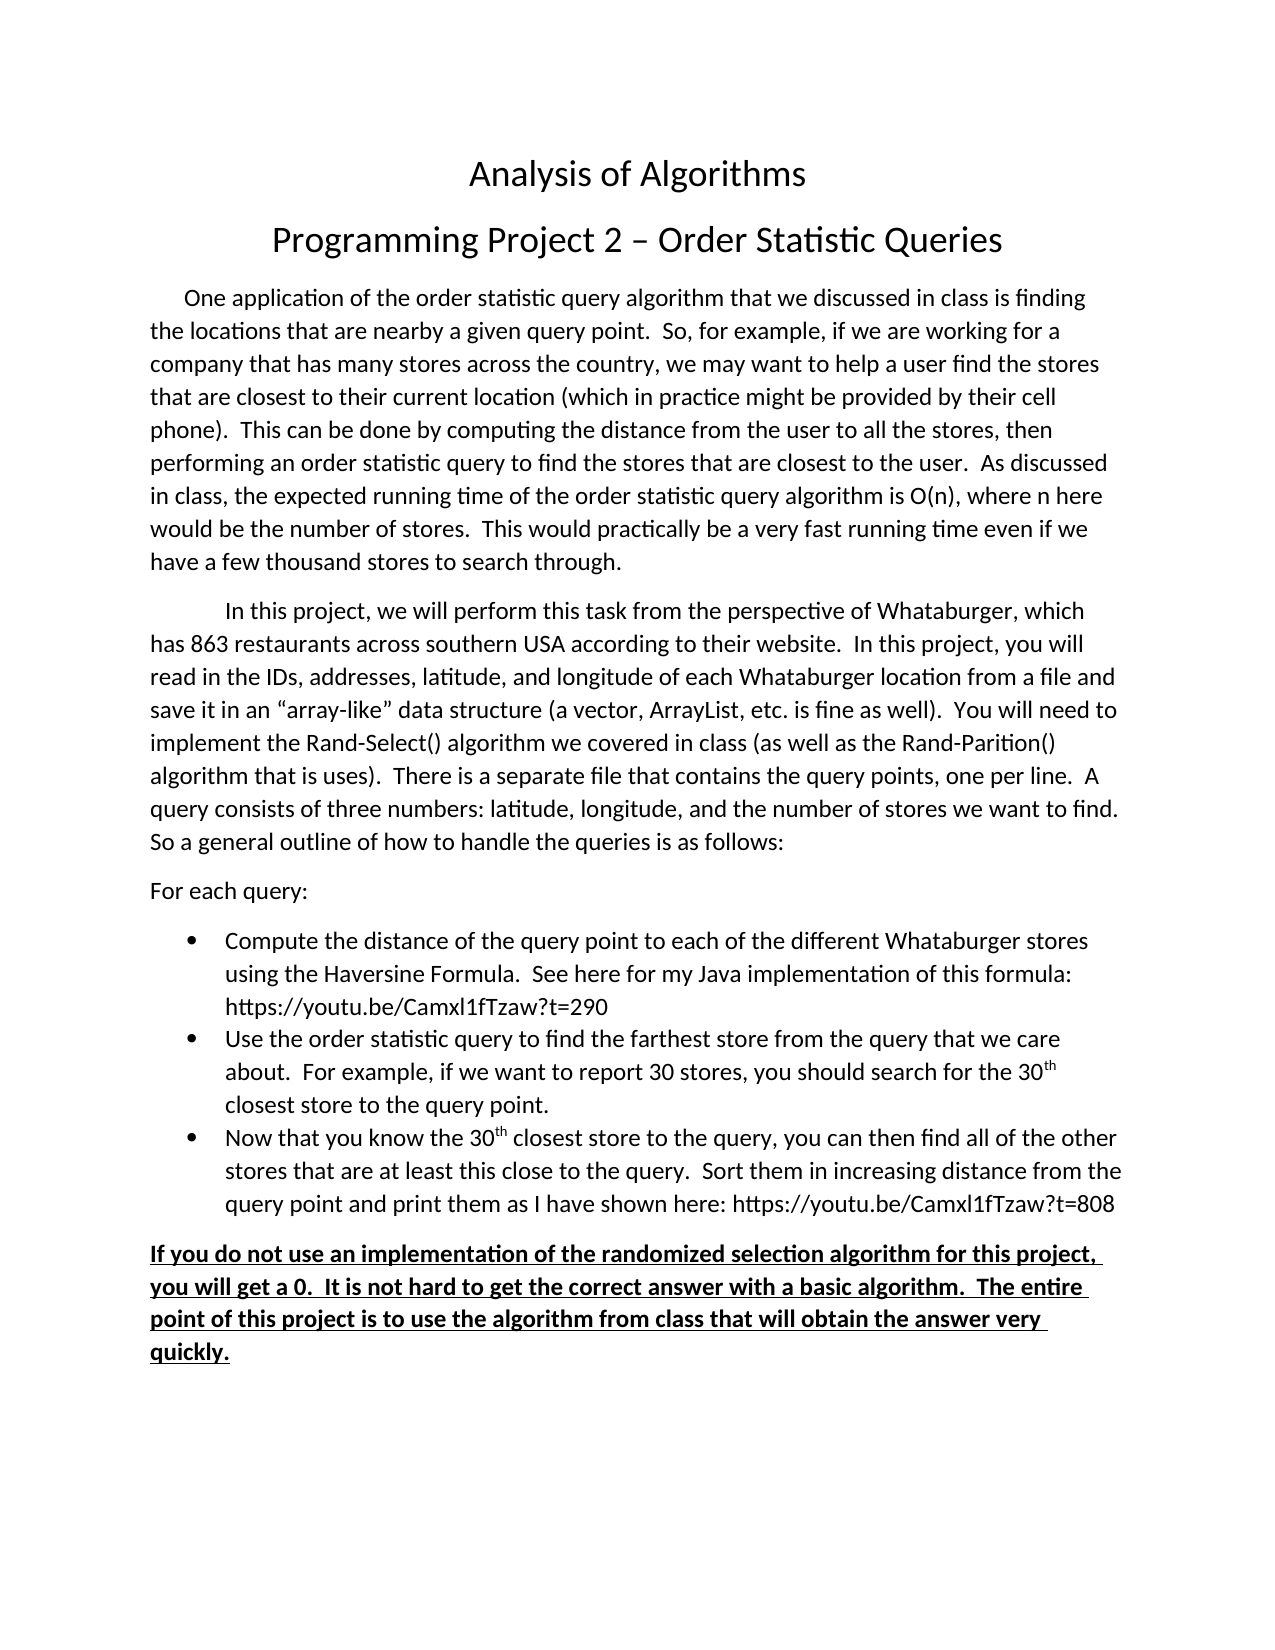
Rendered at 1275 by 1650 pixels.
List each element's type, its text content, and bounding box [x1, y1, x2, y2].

text Programming Project 2 – Order Statistic Queries [150, 216, 1125, 262]
text For each query: [150, 875, 1125, 906]
text One application of the order statistic query algorithm that we discussed in class is finding the locations that are nearby a given query point. So, for example, if we are working for a company that has many stores across the country, we may want to help a user find the stores that are closest to their current location (which in practice might be provided by their cell phone). This can be done by computing the distance from the user to all the stores, then performing an order statistic query to find the stores that are closest to the user. As discussed in class, the expected running time of the order statistic query algorithm is O(n), where n here would be the number of stores. This would practically be a very fast running time even if we have a few thousand stores to search through. [150, 282, 1125, 576]
text If you do not use an implementation of the randomized selection algorithm for this project, you will get a 0. It is not hard to get the correct answer with a basic algorithm. The entire point of this project is to use the algorithm from class that will obtain the answer very quickly. [150, 1238, 1125, 1367]
text Analysis of Algorithms [150, 150, 1125, 196]
list Compute the distance of the query point to each of the different Whataburger stores using the Haversine Formula. See here for my Java implementation of this formula: https://youtu.be/Camxl1fTzaw?t=290 [187, 925, 1125, 1021]
list Use the order statistic query to find the farthest store from the query that we care about. For example, if we want to report 30 stores, you should search for the 30th closest store to the query point. [187, 1023, 1125, 1120]
list Now that you know the 30th closest store to the query, you can then find all of the other stores that are at least this close to the query. Sort them in increasing distance from the query point and print them as I have shown here: https://youtu.be/Camxl1fTzaw?t=808 [187, 1122, 1125, 1219]
text In this project, we will perform this task from the perspective of Whataburger, which has 863 restaurants across southern USA according to their website. In this project, you will read in the IDs, addresses, latitude, and longitude of each Whataburger location from a file and save it in an “array-like” data structure (a vector, ArrayList, etc. is fine as well). You will need to implement the Rand-Select() algorithm we covered in class (as well as the Rand-Parition() algorithm that is uses). There is a separate file that contains the query points, one per line. A query consists of three numbers: latitude, longitude, and the number of stores we want to find. So a general outline of how to handle the queries is as follows: [150, 595, 1125, 856]
